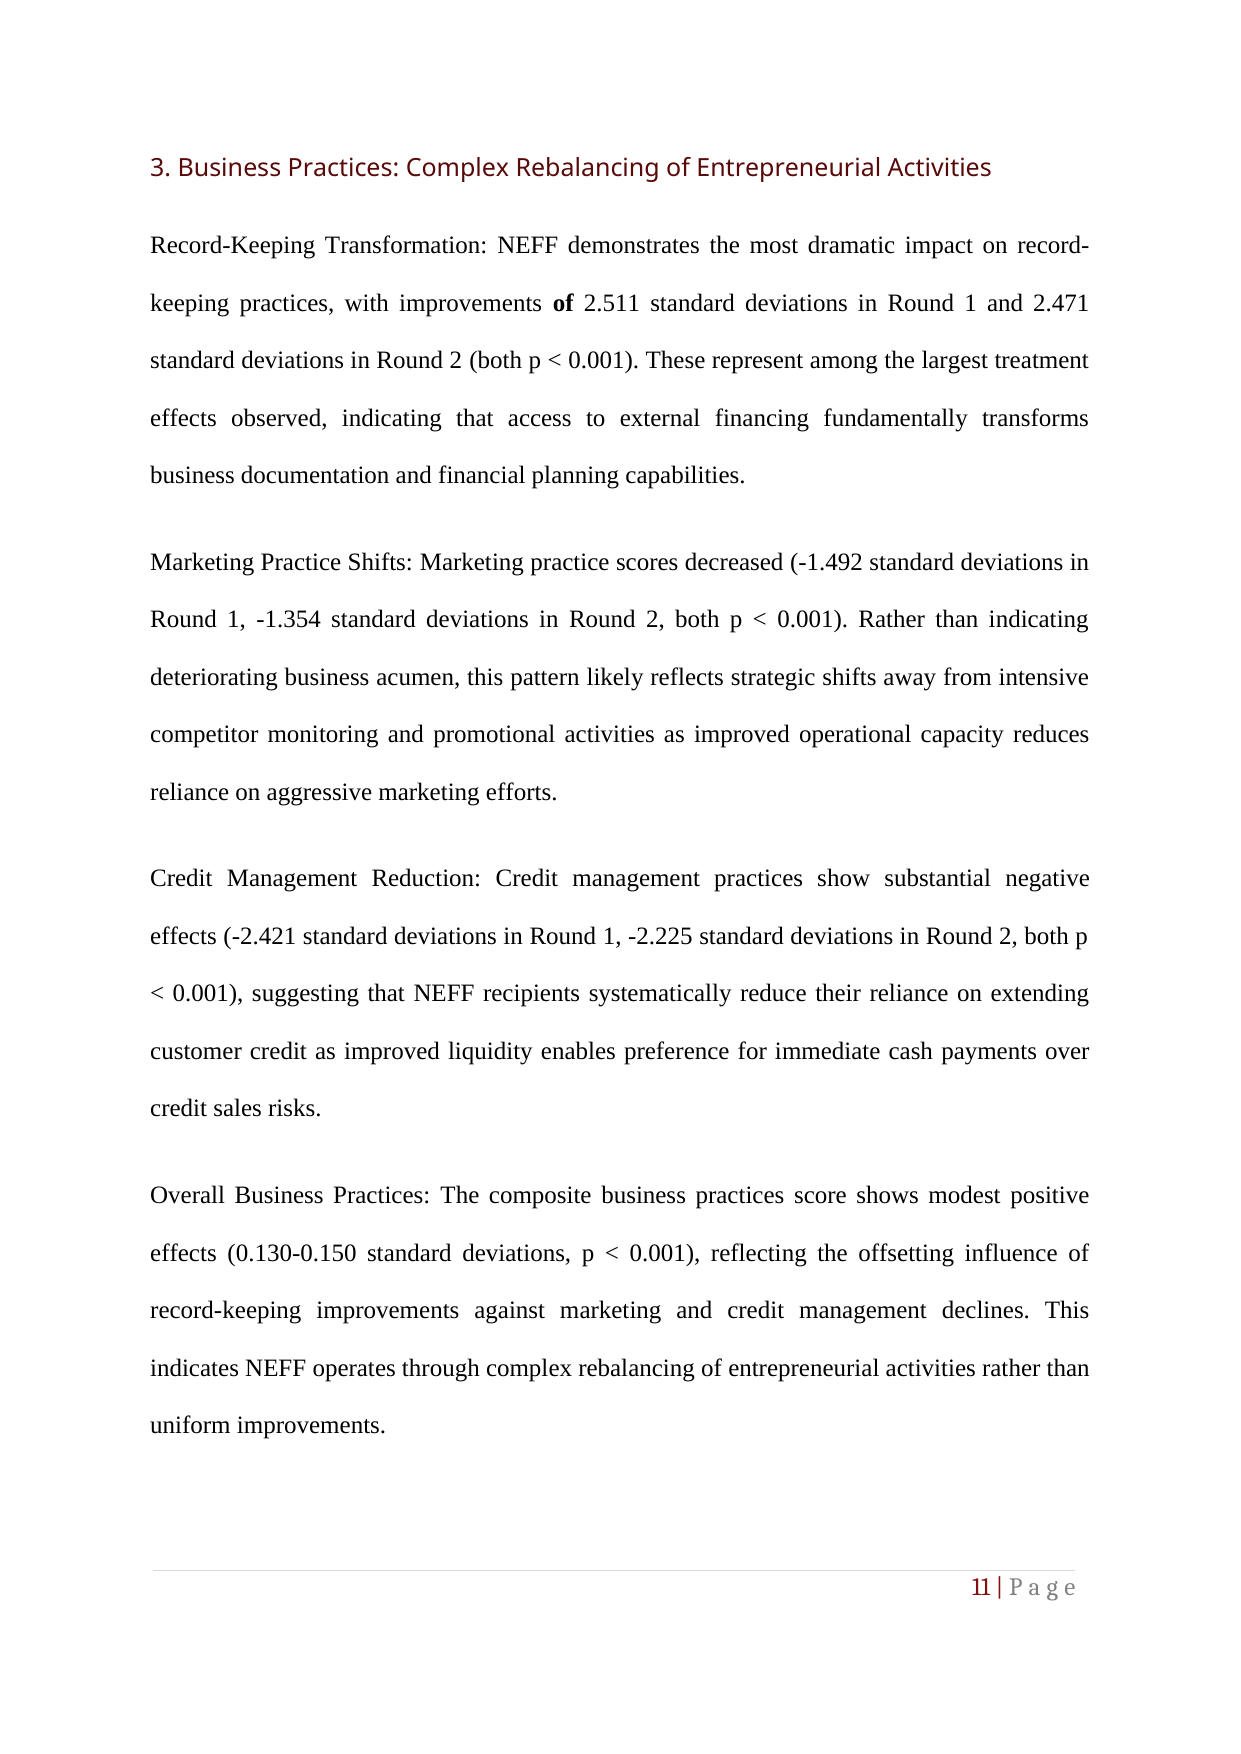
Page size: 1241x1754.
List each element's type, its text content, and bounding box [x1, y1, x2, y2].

text Overall Business Practices: The composite business practices score shows modest positive effects (0.130-0.150 standard deviations, p < 0.001), reflecting the offsetting influence of record-keeping improvements against marketing and credit management declines. This indicates NEFF operates through complex rebalancing of entrepreneurial activities rather than uniform improvements. [150, 1180, 1090, 1439]
subtitle 3. Business Practices: Complex Rebalancing of Entrepreneurial Activities [150, 150, 1090, 184]
text Marketing Practice Shifts: Marketing practice scores decreased (-1.492 standard deviations in Round 1, -1.354 standard deviations in Round 2, both p < 0.001). Rather than indicating deteriorating business acumen, this pattern likely reflects strategic shifts away from intensive competitor monitoring and promotional activities as improved operational capacity reduces reliance on aggressive marketing efforts. [150, 547, 1090, 806]
text Credit Management Reduction: Credit management practices show substantial negative effects (-2.421 standard deviations in Round 1, -2.225 standard deviations in Round 2, both p < 0.001), suggesting that NEFF recipients systematically reduce their reliance on extending customer credit as improved liquidity enables preference for immediate cash payments over credit sales risks. [150, 863, 1090, 1122]
text Record-Keeping Transformation: NEFF demonstrates the most dramatic impact on record-keeping practices, with improvements of 2.511 standard deviations in Round 1 and 2.471 standard deviations in Round 2 (both p < 0.001). These represent among the largest treatment effects observed, indicating that access to external financing fundamentally transforms business documentation and financial planning capabilities. [150, 230, 1090, 489]
